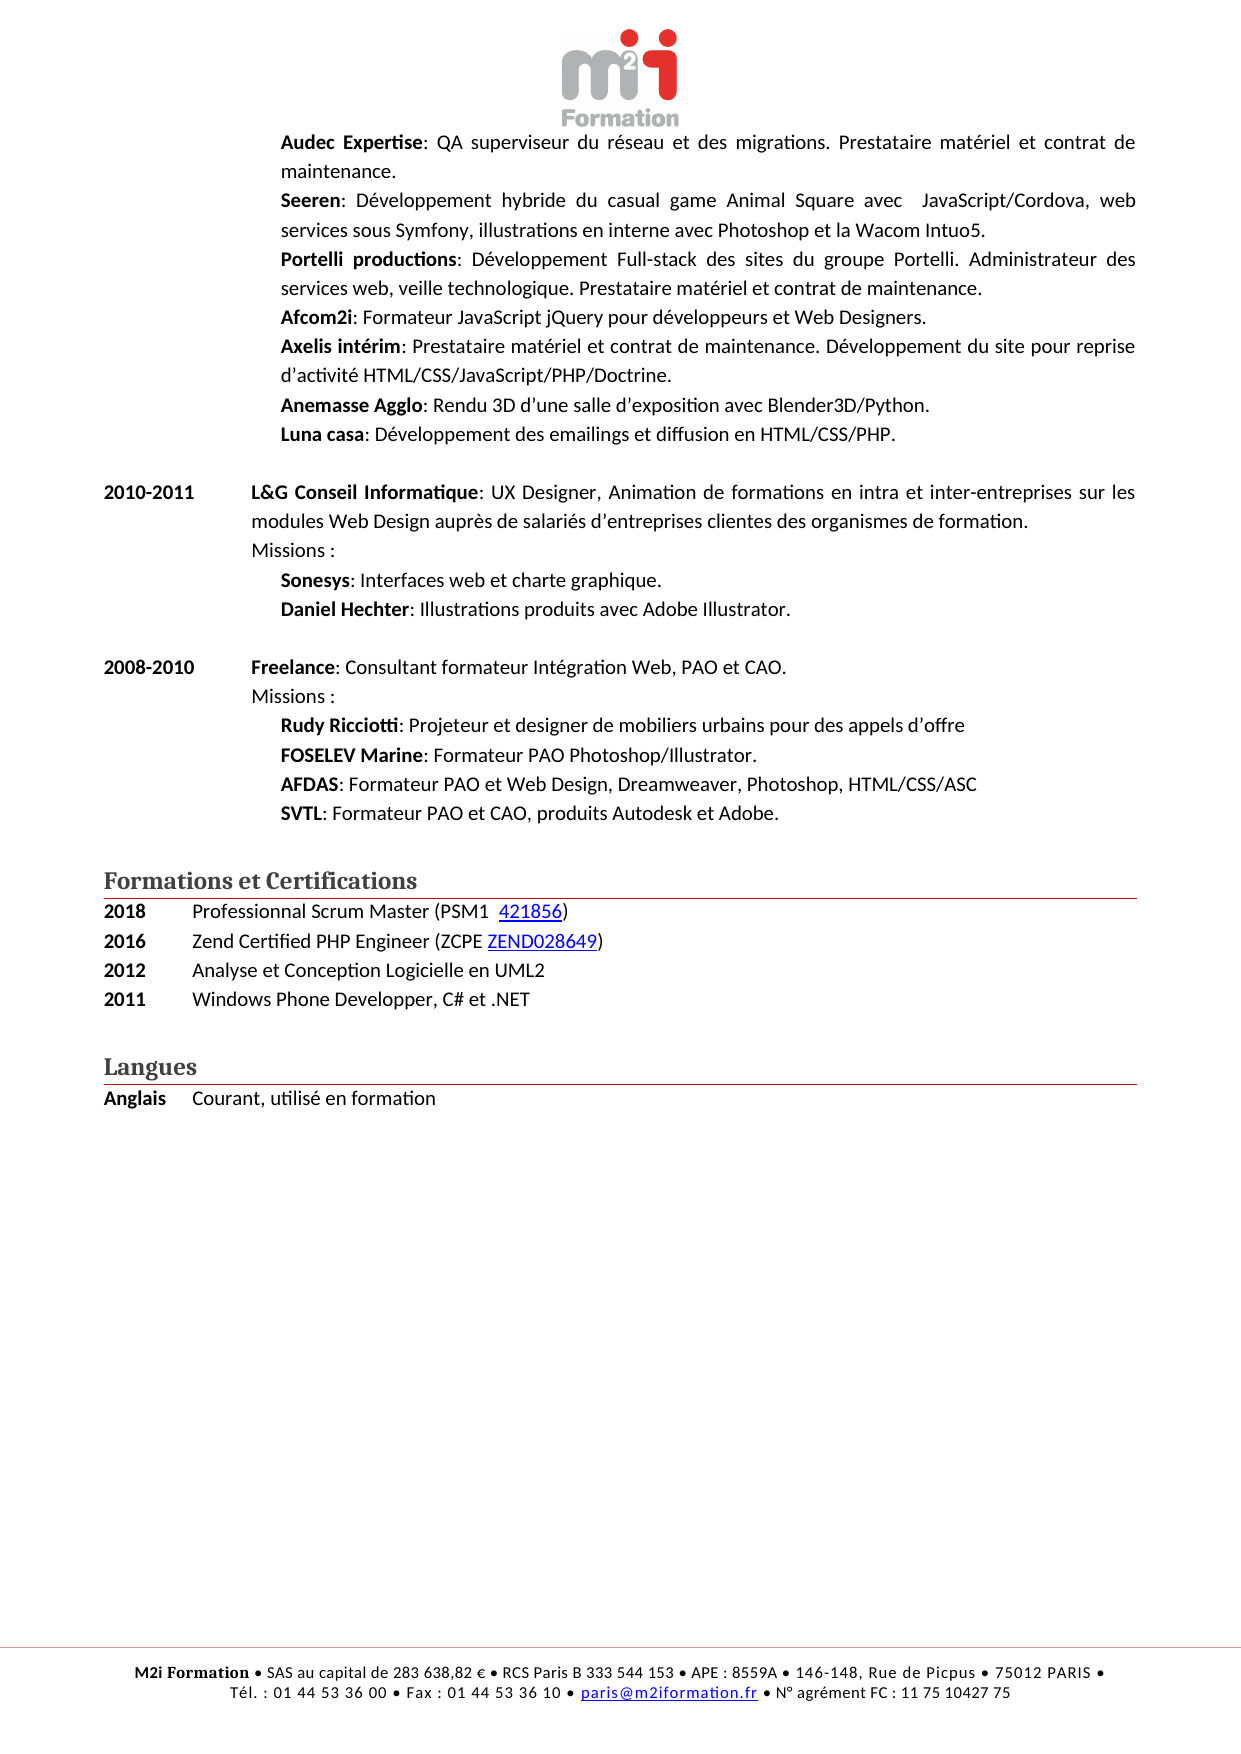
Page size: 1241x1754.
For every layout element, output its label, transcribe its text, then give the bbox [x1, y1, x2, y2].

text Rudy Ricciotti: Projeteur et designer de mobiliers urbains pour des appels d’offre [281, 713, 1137, 738]
text Audec Expertise: QA superviseur du réseau et des migrations. Prestataire matériel et contrat de maintenance. [281, 129, 1137, 184]
text Afcom2i: Formateur JavaScript jQuery pour développeurs et Web Designers. [281, 304, 1137, 330]
text Portelli productions: Développement Full-stack des sites du groupe Portelli. Administrateur des services web, veille technologique. Prestataire matériel et contrat de maintenance. [281, 246, 1137, 301]
text 2008-2010 Freelance: Consultant formateur Intégration Web, PAO et CAO. [103, 654, 1137, 680]
text Daniel Hechter: Illustrations produits avec Adobe Illustrator. [281, 596, 1137, 621]
text Anglais Courant, utilisé en formation [103, 1085, 1137, 1110]
text Missions : [251, 538, 1137, 563]
text Anemasse Agglo: Rendu 3D d’une salle d’exposition avec Blender3D/Python. [281, 392, 1137, 417]
text 2011 Windows Phone Developper, C# et .NET [103, 986, 1137, 1012]
text Luna casa: Développement des emailings et diffusion en HTML/CSS/PHP. [281, 421, 1137, 446]
text 2012 Analyse et Conception Logicielle en UML2 [103, 957, 1137, 982]
picture [561, 29, 679, 127]
text 2018 Professionnal Scrum Master (PSM1 421856) [103, 899, 1137, 924]
text SVTL: Formateur PAO et CAO, produits Autodesk et Adobe. [281, 800, 1137, 826]
text Seeren: Développement hybride du casual game Animal Square avec JavaScript/Cordova, web services sous Symfony, illustrations en interne avec Photoshop et la Wacom Intuo5. [281, 188, 1137, 242]
text AFDAS: Formateur PAO et Web Design, Dreamweaver, Photoshop, HTML/CSS/ASC [281, 771, 1137, 796]
text 2016 Zend Certified PHP Engineer (ZCPE ZEND028649) [103, 928, 1137, 953]
text Formations et Certifications [103, 867, 1137, 899]
text Axelis intérim: Prestataire matériel et contrat de maintenance. Développement du site pour reprise d’activité HTML/CSS/JavaScript/PHP/Doctrine. [281, 333, 1137, 388]
text Sonesys: Interfaces web et charte graphique. [281, 567, 1137, 592]
text Langues [103, 1053, 1137, 1085]
text Missions : [251, 683, 1137, 709]
text FOSELEV Marine: Formateur PAO Photoshop/Illustrator. [281, 742, 1137, 767]
text 2010-2011 L&G Conseil Informatique: UX Designer, Animation de formations en intra et inter-entreprises sur les modules Web Design auprès de salariés d’entreprises clientes des organismes de formation. [103, 479, 1137, 534]
